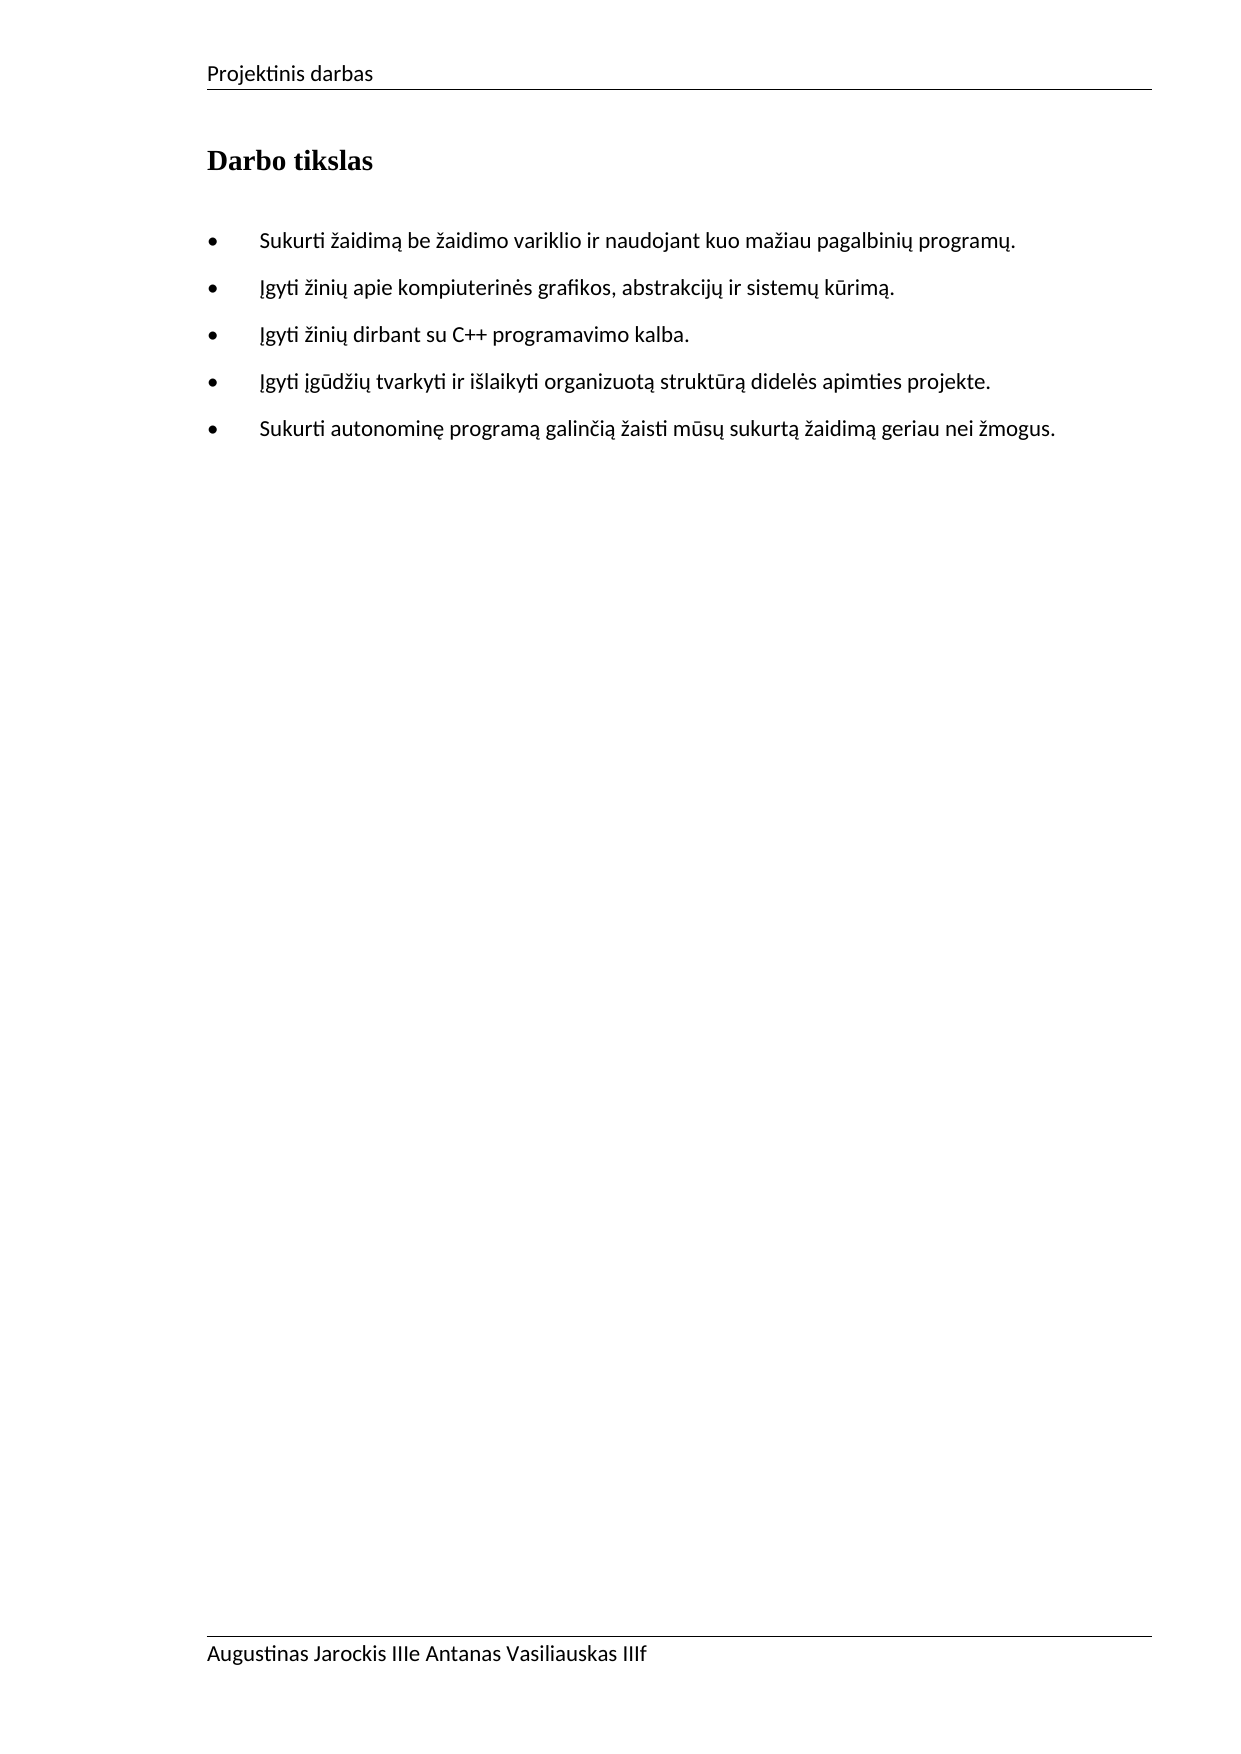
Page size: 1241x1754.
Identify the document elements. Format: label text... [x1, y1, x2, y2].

subtitle Darbo tikslas [207, 143, 1152, 177]
text • Įgyti žinių apie kompiuterinės grafikos, abstrakcijų ir sistemų kūrimą. [207, 273, 1152, 301]
text • Sukurti žaidimą be žaidimo variklio ir naudojant kuo mažiau pagalbinių programų. [207, 226, 1152, 254]
text • Įgyti įgūdžių tvarkyti ir išlaikyti organizuotą struktūrą didelės apimties projekte. [207, 367, 1152, 395]
text • Sukurti autonominę programą galinčią žaisti mūsų sukurtą žaidimą geriau nei žmogus. [207, 414, 1152, 442]
text • Įgyti žinių dirbant su C++ programavimo kalba. [207, 320, 1152, 348]
